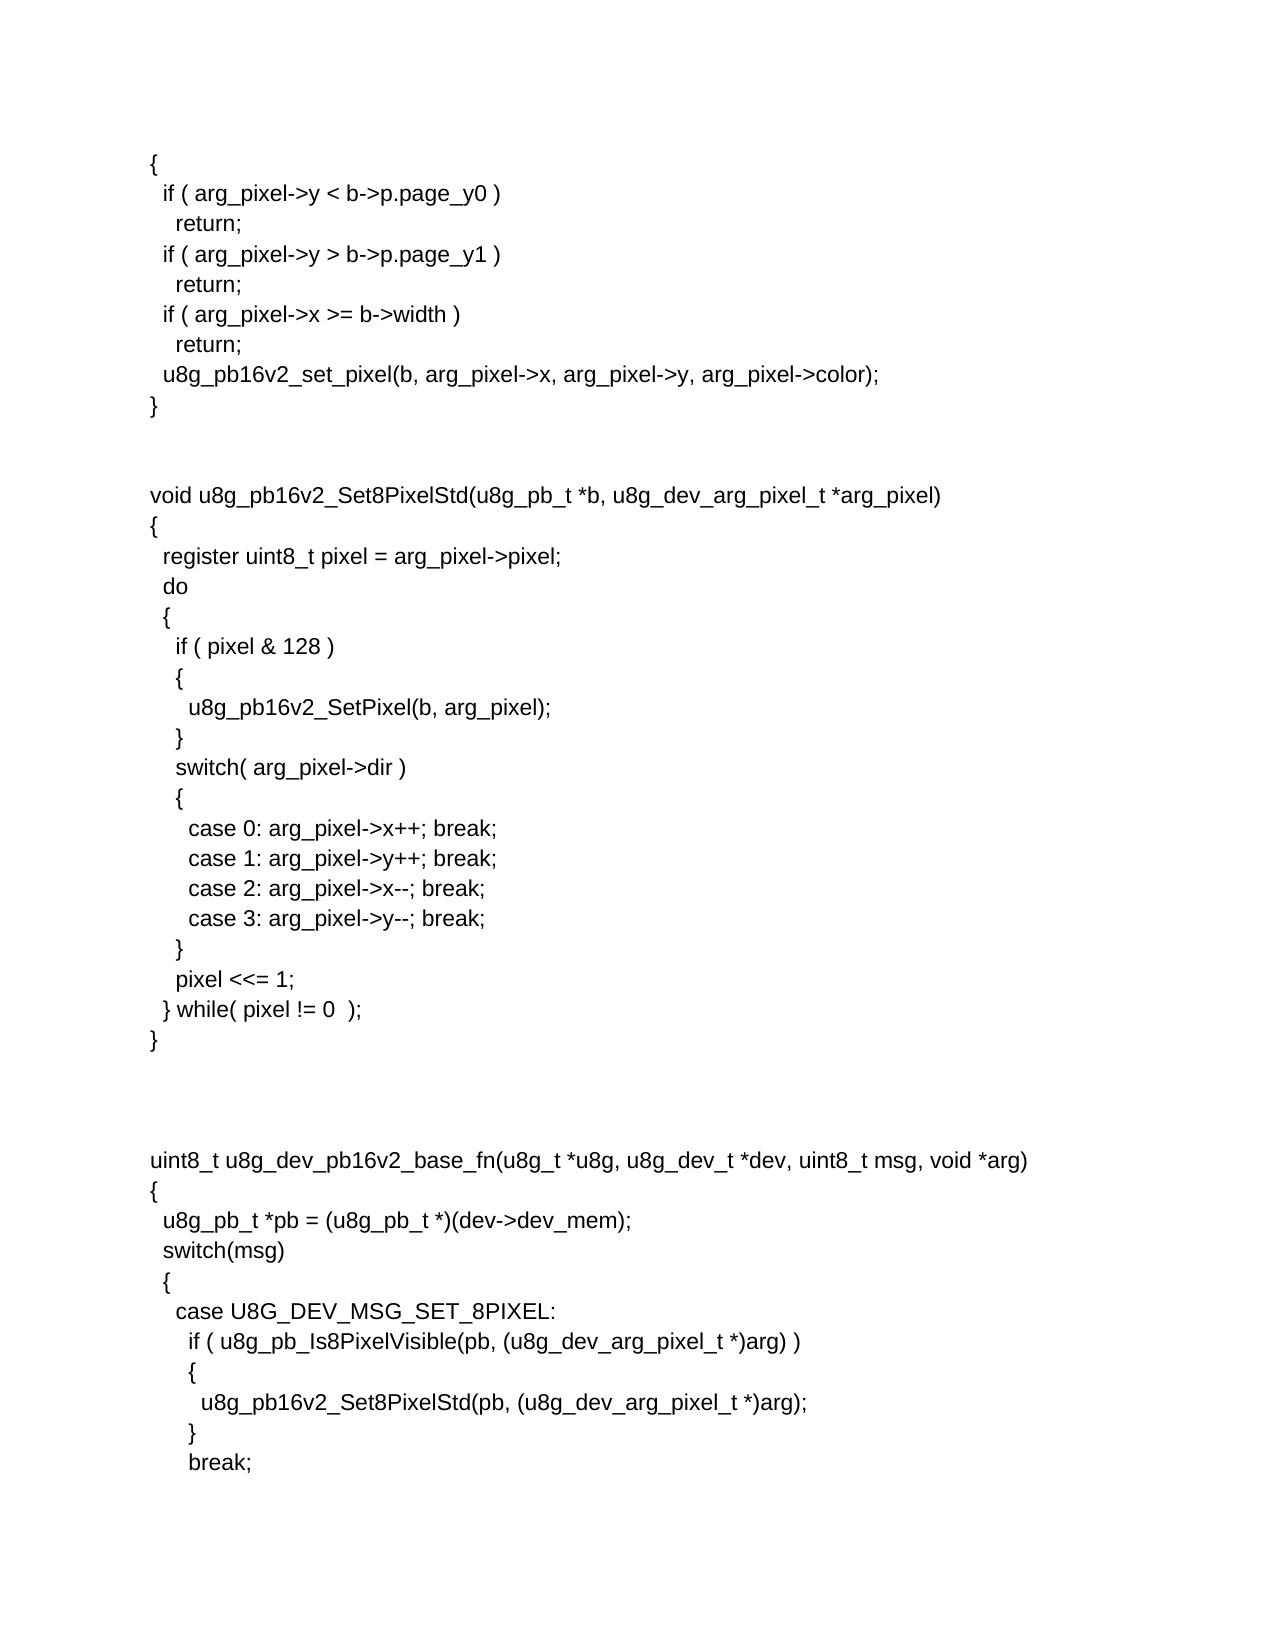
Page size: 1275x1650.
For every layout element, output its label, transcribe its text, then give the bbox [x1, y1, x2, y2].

text u8g_pb16v2_set_pixel(b, arg_pixel->x, arg_pixel->y, arg_pixel->color); [150, 361, 1125, 388]
text case 3: arg_pixel->y--; break; [150, 905, 1125, 932]
text break; [150, 1449, 1125, 1475]
text register uint8_t pixel = arg_pixel->pixel; [150, 543, 1125, 569]
text u8g_pb_t *pb = (u8g_pb_t *)(dev->dev_mem); [150, 1207, 1125, 1234]
text } [150, 1026, 1125, 1052]
text uint8_t u8g_dev_pb16v2_base_fn(u8g_t *u8g, u8g_dev_t *dev, uint8_t msg, void *arg) [150, 1147, 1125, 1173]
text if ( pixel & 128 ) [150, 633, 1125, 660]
text } while( pixel != 0 ); [150, 996, 1125, 1022]
text return; [150, 271, 1125, 297]
text case 2: arg_pixel->x--; break; [150, 875, 1125, 901]
text if ( arg_pixel->x >= b->width ) [150, 301, 1125, 327]
text if ( arg_pixel->y < b->p.page_y0 ) [150, 180, 1125, 207]
text if ( arg_pixel->y > b->p.page_y1 ) [150, 241, 1125, 267]
text switch(msg) [150, 1237, 1125, 1264]
text return; [150, 210, 1125, 237]
text } [150, 935, 1125, 962]
text { [150, 1177, 1125, 1203]
text { [150, 603, 1125, 629]
text { [150, 1268, 1125, 1294]
text } [150, 392, 1125, 418]
text } [150, 724, 1125, 750]
text { [150, 784, 1125, 811]
text u8g_pb16v2_SetPixel(b, arg_pixel); [150, 694, 1125, 720]
text do [150, 573, 1125, 599]
text { [150, 150, 1125, 176]
text u8g_pb16v2_Set8PixelStd(pb, (u8g_dev_arg_pixel_t *)arg); [150, 1388, 1125, 1415]
text void u8g_pb16v2_Set8PixelStd(u8g_pb_t *b, u8g_dev_arg_pixel_t *arg_pixel) [150, 482, 1125, 509]
text { [150, 512, 1125, 539]
text case 1: arg_pixel->y++; break; [150, 845, 1125, 871]
text if ( u8g_pb_Is8PixelVisible(pb, (u8g_dev_arg_pixel_t *)arg) ) [150, 1328, 1125, 1354]
text { [150, 1358, 1125, 1385]
text pixel <<= 1; [150, 966, 1125, 992]
text return; [150, 331, 1125, 358]
text case U8G_DEV_MSG_SET_8PIXEL: [150, 1298, 1125, 1324]
text case 0: arg_pixel->x++; break; [150, 814, 1125, 841]
text { [150, 663, 1125, 690]
text switch( arg_pixel->dir ) [150, 754, 1125, 781]
text } [150, 1419, 1125, 1445]
